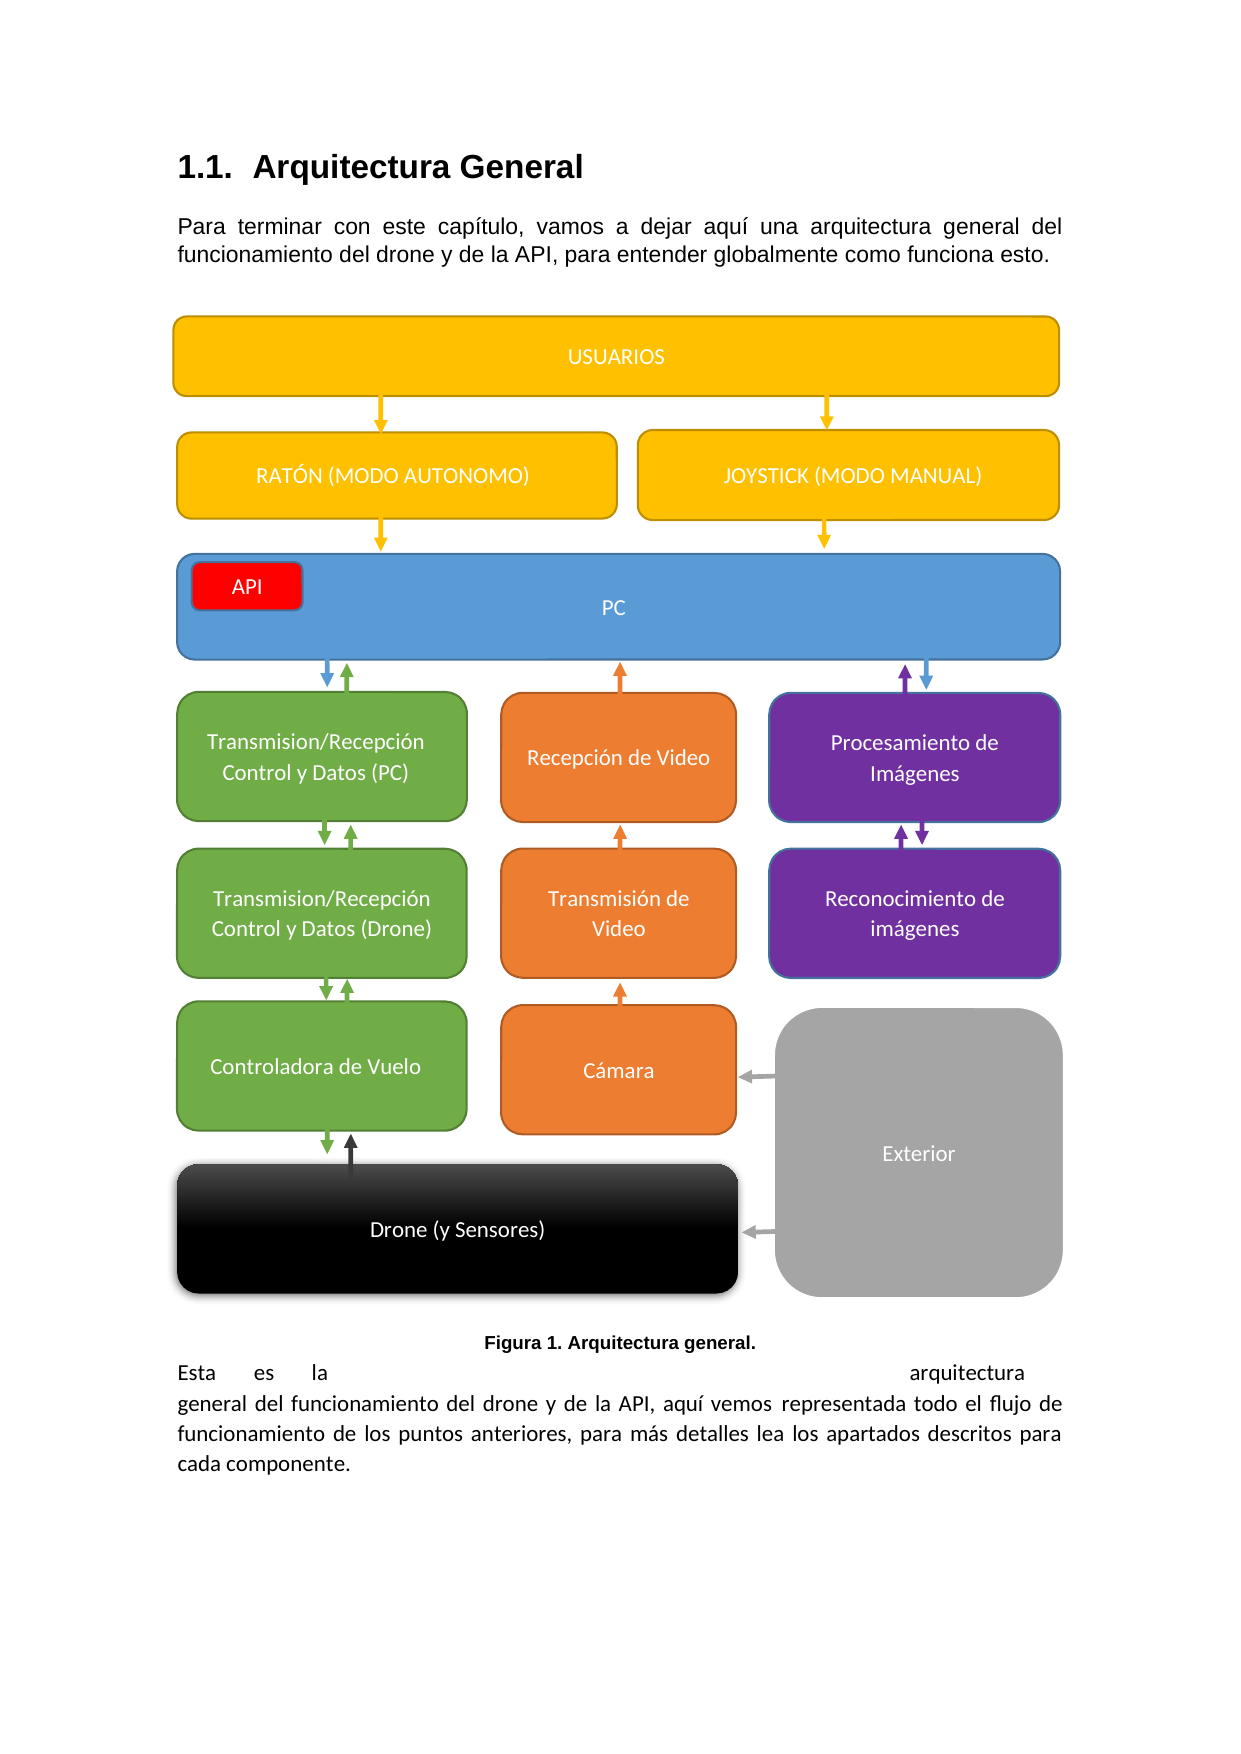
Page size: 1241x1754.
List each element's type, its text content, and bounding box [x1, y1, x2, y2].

text Para terminar con este capítulo, vamos a dejar aquí una arquitectura general del funcionamiento del drone y de la API, para entender globalmente como funciona esto. [177, 213, 1063, 267]
list Arquitectura General [177, 148, 1063, 186]
text Esta es la arquitectura general del funcionamiento del drone y de la API, aquí vemos representada todo el flujo de funcionamiento de los puntos anteriores, para más detalles lea los apartados descritos para cada componente. [177, 1358, 1063, 1477]
